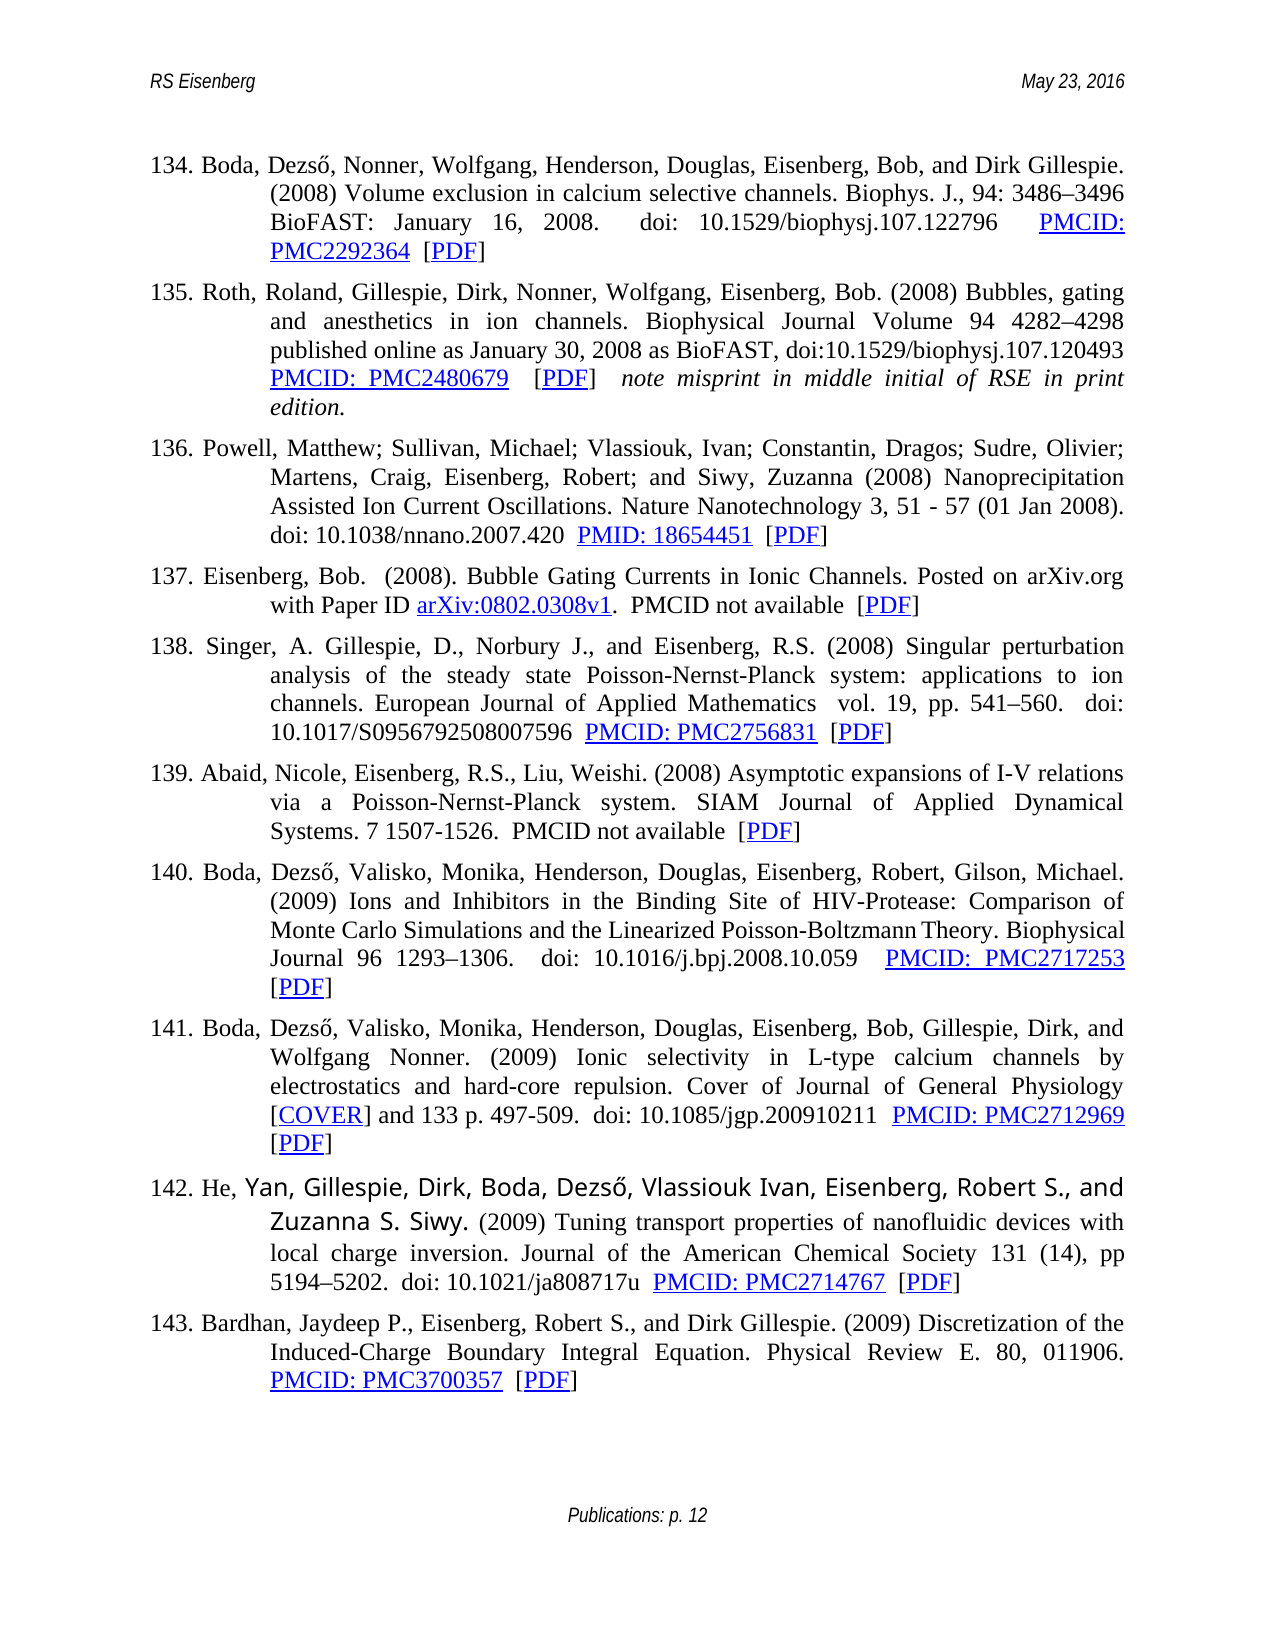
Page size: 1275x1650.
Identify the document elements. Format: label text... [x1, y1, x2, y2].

text 137. Eisenberg, Bob. (2008). Bubble Gating Currents in Ionic Channels. Posted on arXiv.org with Paper ID arXiv:0802.0308v1. PMCID not available [PDF] [150, 561, 1125, 618]
text 138. Singer, A. Gillespie, D., Norbury J., and Eisenberg, R.S. (2008) Singular perturbation analysis of the steady state Poisson-Nernst-Planck system: applications to ion channels. European Journal of Applied Mathematics vol. 19, pp. 541–560. doi: 10.1017/S0956792508007596 PMCID: PMC2756831 [PDF] [150, 631, 1125, 746]
text 142. He, Yan, Gillespie, Dirk, Boda, Dezső, Vlassiouk Ivan, Eisenberg, Robert S., and Zuzanna S. Siwy. (2009) Tuning transport properties of nanofluidic devices with local charge inversion. Journal of the American Chemical Society 131 (14), pp 5194–5202. doi: 10.1021/ja808717u PMCID: PMC2714767 [PDF] [150, 1170, 1125, 1295]
text 134. Boda, Dezső, Nonner, Wolfgang, Henderson, Douglas, Eisenberg, Bob, and Dirk Gillespie. (2008) Volume exclusion in calcium selective channels. Biophys. J., 94: 3486–3496 BioFAST: January 16, 2008. doi: 10.1529/biophysj.107.122796 PMCID: PMC2292364 [PDF] [150, 150, 1125, 265]
text 143. Bardhan, Jaydeep P., Eisenberg, Robert S., and Dirk Gillespie. (2009) Discretization of the Induced-Charge Boundary Integral Equation. Physical Review E. 80, 011906. PMCID: PMC3700357 [PDF] [150, 1308, 1125, 1394]
text 139. Abaid, Nicole, Eisenberg, R.S., Liu, Weishi. (2008) Asymptotic expansions of I-V relations via a Poisson-Nernst-Planck system. SIAM Journal of Applied Dynamical Systems. 7 1507-1526. PMCID not available [PDF] [150, 758, 1125, 845]
text 136. Powell, Matthew; Sullivan, Michael; Vlassiouk, Ivan; Constantin, Dragos; Sudre, Olivier; Martens, Craig, Eisenberg, Robert; and Siwy, Zuzanna (2008) Nanoprecipitation Assisted Ion Current Oscillations. Nature Nanotechnology 3, 51 - 57 (01 Jan 2008). doi: 10.1038/nnano.2007.420 PMID: 18654451 [PDF] [150, 433, 1125, 548]
text 141. Boda, Dezső, Valisko, Monika, Henderson, Douglas, Eisenberg, Bob, Gillespie, Dirk, and Wolfgang Nonner. (2009) Ionic selectivity in L-type calcium channels by electrostatics and hard-core repulsion. Cover of Journal of General Physiology [COVER] and 133 p. 497-509. doi: 10.1085/jgp.200910211 PMCID: PMC2712969 [PDF] [150, 1013, 1125, 1157]
text 135. Roth, Roland, Gillespie, Dirk, Nonner, Wolfgang, Eisenberg, Bob. (2008) Bubbles, gating and anesthetics in ion channels. Biophysical Journal Volume 94 4282–4298 published online as January 30, 2008 as BioFAST, doi:10.1529/biophysj.107.120493 PMCID: PMC2480679 [PDF] note misprint in middle initial of RSE in print edition. [150, 277, 1125, 421]
text 140. Boda, Dezső, Valisko, Monika, Henderson, Douglas, Eisenberg, Robert, Gilson, Michael. (2009) Ions and Inhibitors in the Binding Site of HIV-Protease: Comparison of Monte Carlo Simulations and the Linearized Poisson-Boltzmann Theory. Biophysical Journal 96 1293–1306. doi: 10.1016/j.bpj.2008.10.059 PMCID: PMC2717253 [PDF] [150, 857, 1125, 1001]
